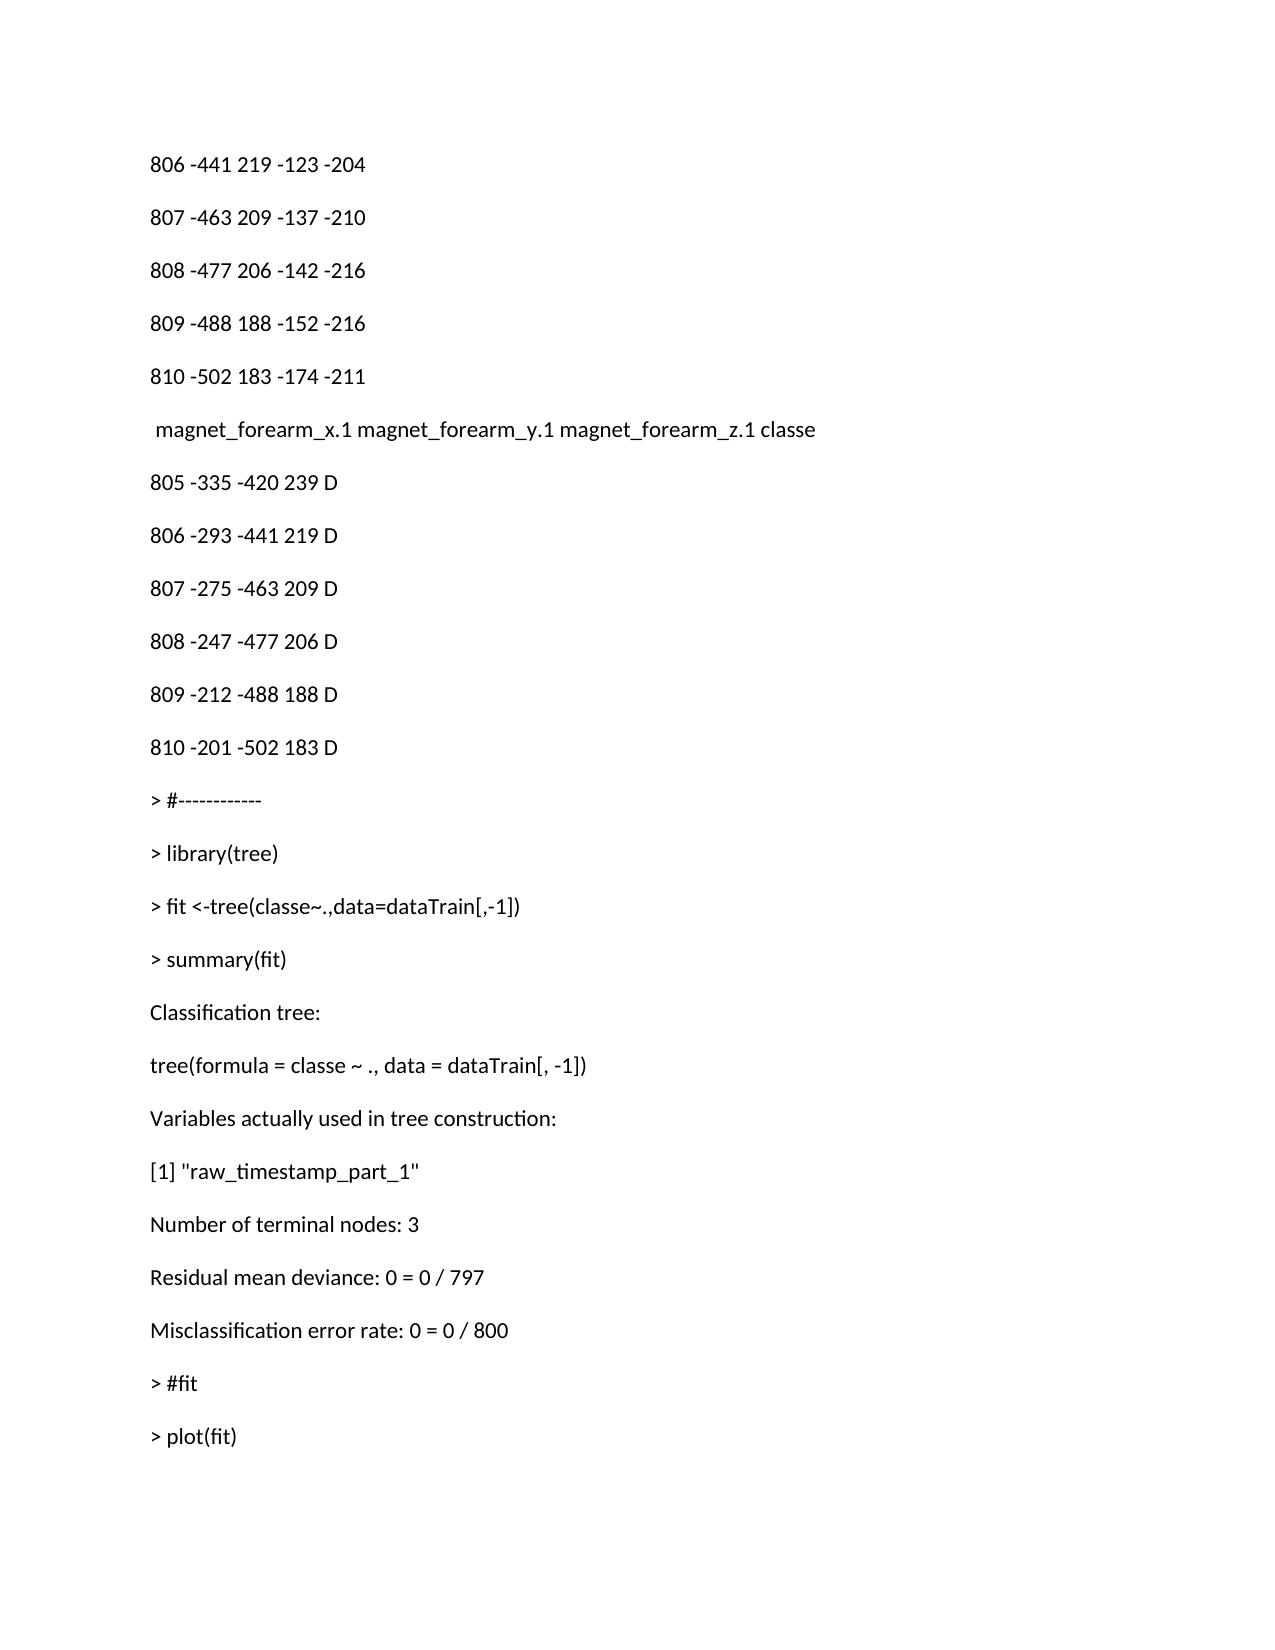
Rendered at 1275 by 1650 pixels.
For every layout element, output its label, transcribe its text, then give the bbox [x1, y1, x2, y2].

text 810 -502 183 -174 -211 [150, 362, 1125, 390]
text 808 -477 206 -142 -216 [150, 256, 1125, 284]
text tree(formula = classe ~ ., data = dataTrain[, -1]) [150, 1051, 1125, 1079]
text Number of terminal nodes: 3 [150, 1210, 1125, 1238]
text Variables actually used in tree construction: [150, 1104, 1125, 1132]
text > fit <-tree(classe~.,data=dataTrain[,-1]) [150, 892, 1125, 920]
text Residual mean deviance: 0 = 0 / 797 [150, 1263, 1125, 1291]
text 809 -212 -488 188 D [150, 680, 1125, 708]
text 805 -335 -420 239 D [150, 468, 1125, 496]
text > #fit [150, 1369, 1125, 1397]
text magnet_forearm_x.1 magnet_forearm_y.1 magnet_forearm_z.1 classe [150, 415, 1125, 443]
text > library(tree) [150, 839, 1125, 867]
text Misclassification error rate: 0 = 0 / 800 [150, 1316, 1125, 1344]
text Classification tree: [150, 998, 1125, 1026]
text [1] "raw_timestamp_part_1" [150, 1157, 1125, 1185]
text 807 -275 -463 209 D [150, 574, 1125, 602]
text > #------------ [150, 786, 1125, 814]
text 810 -201 -502 183 D [150, 733, 1125, 761]
text 806 -293 -441 219 D [150, 521, 1125, 549]
text > plot(fit) [150, 1422, 1125, 1451]
text 806 -441 219 -123 -204 [150, 150, 1125, 178]
text 807 -463 209 -137 -210 [150, 203, 1125, 231]
text > summary(fit) [150, 945, 1125, 973]
text 808 -247 -477 206 D [150, 627, 1125, 655]
text 809 -488 188 -152 -216 [150, 309, 1125, 337]
